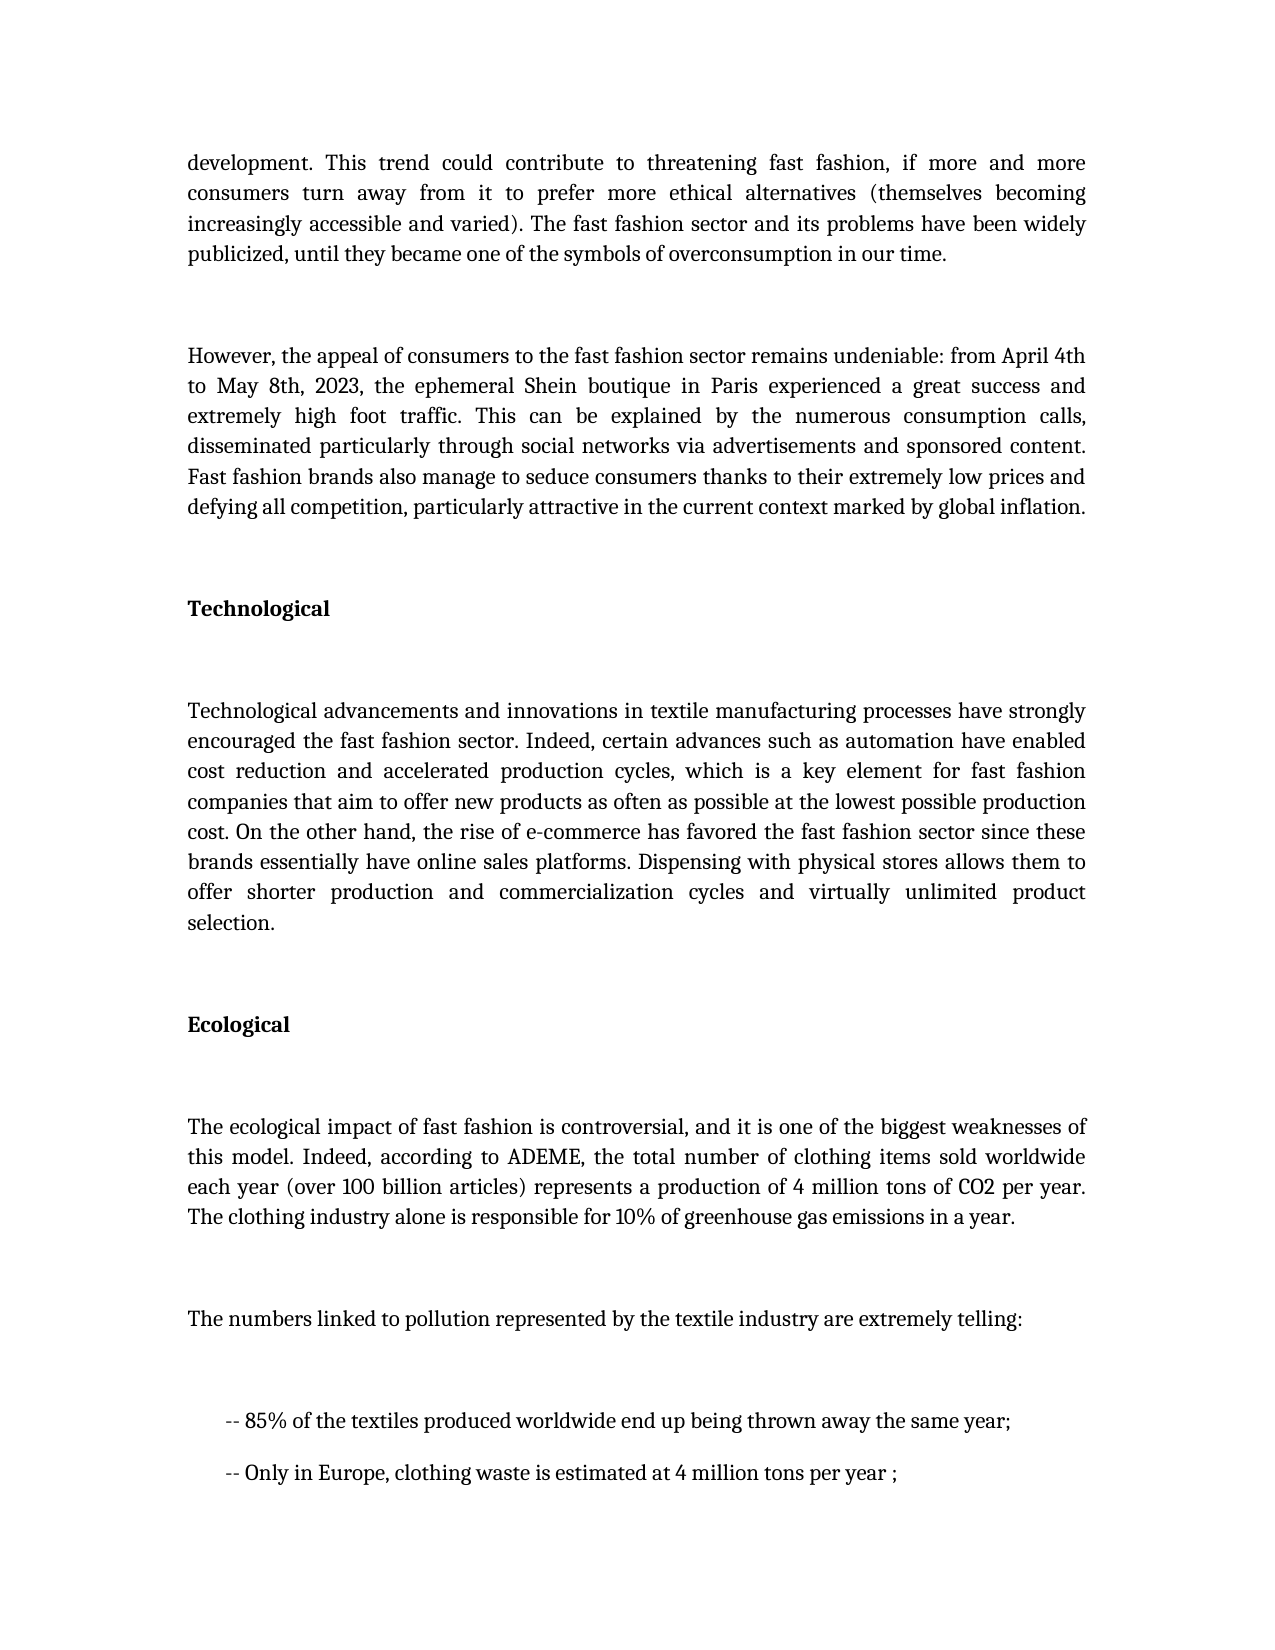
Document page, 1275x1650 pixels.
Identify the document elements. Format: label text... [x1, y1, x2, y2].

text However, the appeal of consumers to the fast fashion sector remains undeniable: from April 4th to May 8th, 2023, the ephemeral Shein boutique in Paris experienced a great success and extremely high foot traffic. This can be explained by the numerous consumption calls, disseminated particularly through social networks via advertisements and sponsored content. Fast fashion brands also manage to seduce consumers thanks to their extremely low prices and defying all competition, particularly attractive in the current context marked by global inflation. [187, 343, 1087, 520]
text Ecological [187, 1011, 1087, 1038]
text The numbers linked to pollution represented by the textile industry are extremely telling: [187, 1306, 1087, 1333]
text The ecological impact of fast fashion is controversial, and it is one of the biggest weaknesses of this model. Indeed, according to ADEME, the total number of clothing items sold worldwide each year (over 100 billion articles) represents a production of 4 million tons of CO2 per year. The clothing industry alone is responsible for 10% of greenhouse gas emissions in a year. [187, 1113, 1087, 1231]
text Technological [187, 596, 1087, 622]
text -- 85% of the textiles produced worldwide end up being thrown away the same year; [225, 1408, 1087, 1435]
text -- Only in Europe, clothing waste is estimated at 4 million tons per year ; [225, 1459, 1087, 1486]
text Technological advancements and innovations in textile manufacturing processes have strongly encouraged the fast fashion sector. Indeed, certain advances such as automation have enabled cost reduction and accelerated production cycles, which is a key element for fast fashion companies that aim to offer new products as often as possible at the lowest possible production cost. On the other hand, the rise of e-commerce has favored the fast fashion sector since these brands essentially have online sales platforms. Dispensing with physical stores allows them to offer shorter production and commercialization cycles and virtually unlimited product selection. [187, 698, 1087, 936]
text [187, 150, 1087, 267]
